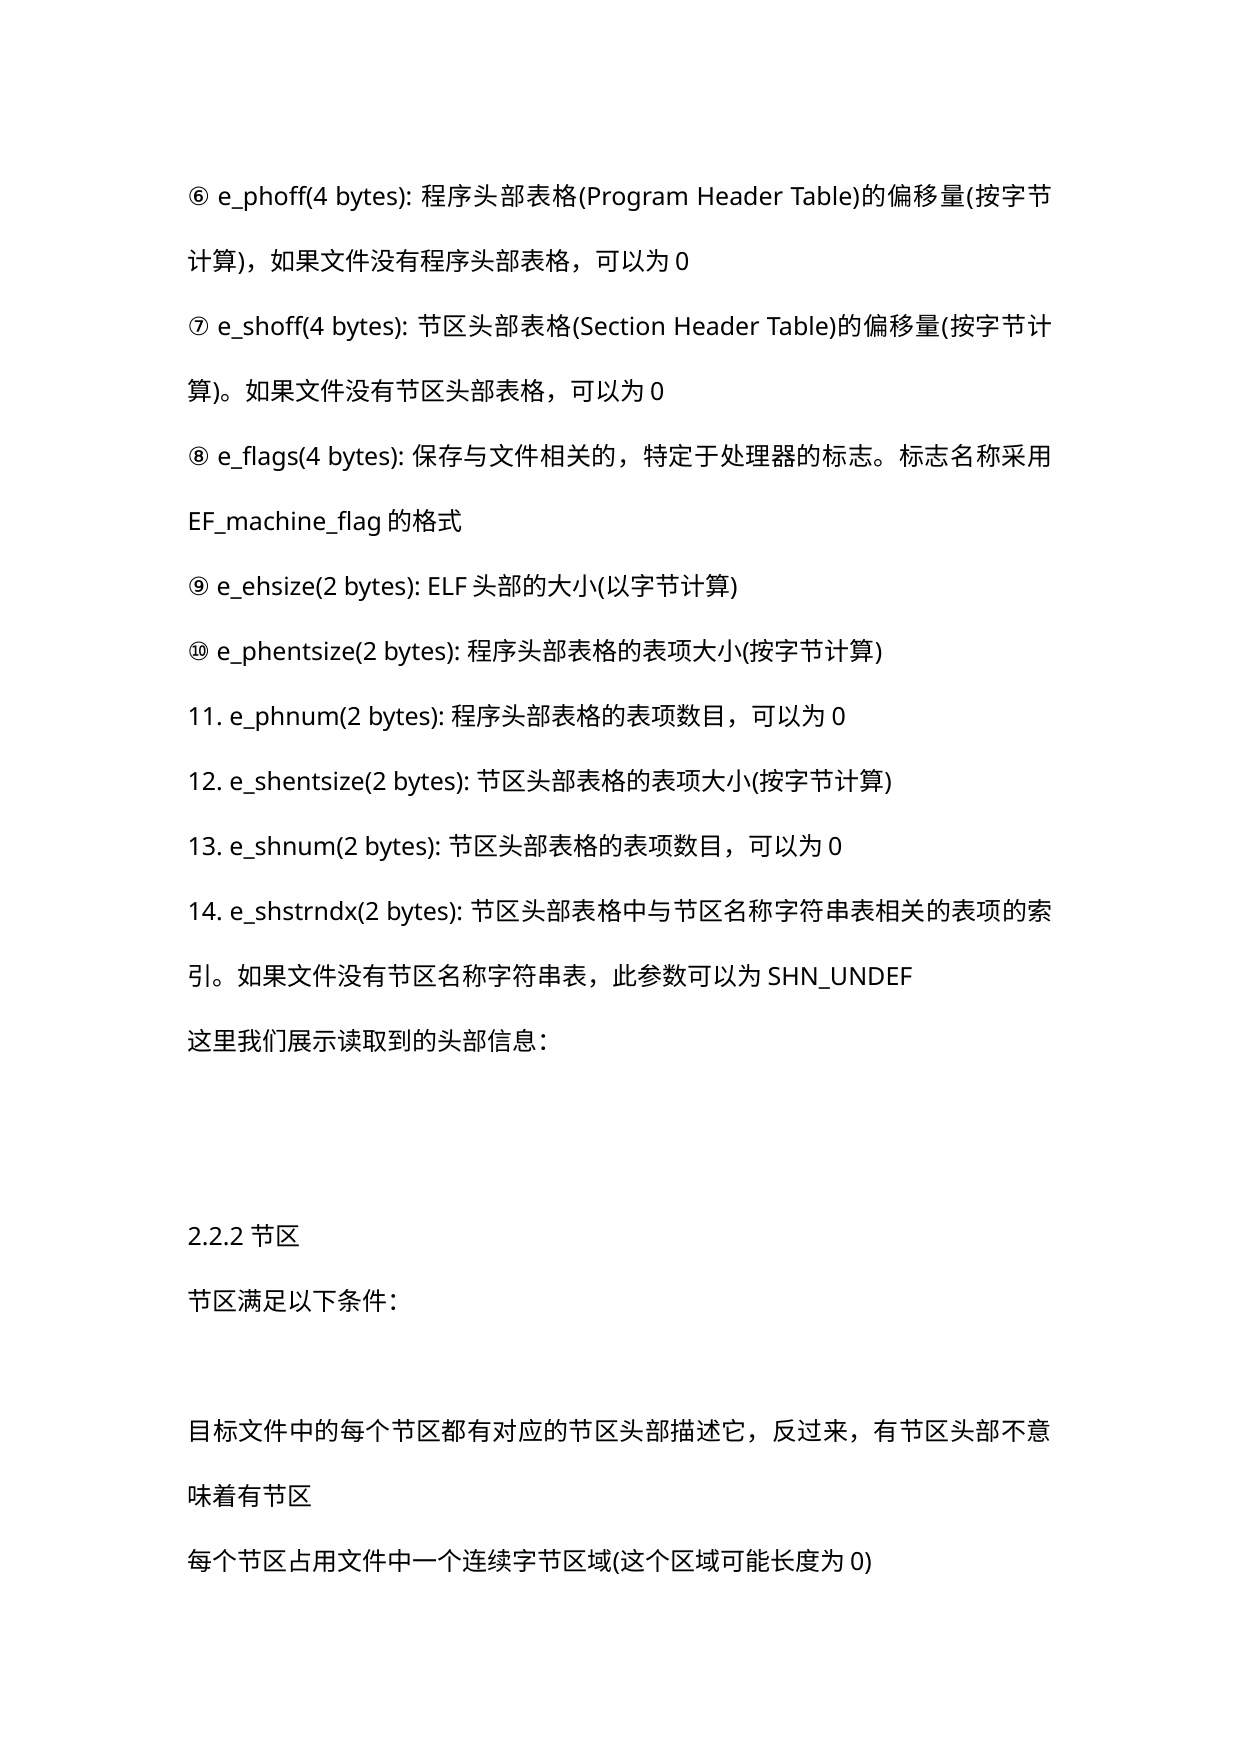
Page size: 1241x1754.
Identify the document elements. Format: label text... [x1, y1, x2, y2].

text ⑧ e_flags(4 bytes): 保存与文件相关的，特定于处理器的标志。标志名称采用EF_machine_flag的格式 [187, 422, 1053, 552]
text 14. e_shstrndx(2 bytes): 节区头部表格中与节区名称字符串表相关的表项的索引。如果文件没有节区名称字符串表，此参数可以为SHN_UNDEF [187, 877, 1053, 1007]
text ⑦ e_shoff(4 bytes): 节区头部表格(Section Header Table)的偏移量(按字节计算)。如果文件没有节区头部表格，可以为0 [187, 292, 1053, 422]
text 节区满足以下条件： [187, 1267, 1053, 1332]
text 这里我们展示读取到的头部信息： [187, 1007, 1053, 1072]
text ⑩ e_phentsize(2 bytes): 程序头部表格的表项大小(按字节计算) [187, 617, 1053, 682]
text 目标文件中的每个节区都有对应的节区头部描述它，反过来，有节区头部不意味着有节区 [187, 1397, 1053, 1527]
text 2.2.2 节区 [187, 1202, 1053, 1267]
text 13. e_shnum(2 bytes): 节区头部表格的表项数目，可以为0 [187, 812, 1053, 877]
text 每个节区占用文件中一个连续字节区域(这个区域可能长度为0) [187, 1527, 1053, 1592]
text 11. e_phnum(2 bytes): 程序头部表格的表项数目，可以为0 [187, 682, 1053, 747]
text ⑥ e_phoff(4 bytes): 程序头部表格(Program Header Table)的偏移量(按字节计算)，如果文件没有程序头部表格，可以为0 [187, 162, 1053, 292]
text ⑨ e_ehsize(2 bytes): ELF头部的大小(以字节计算) [187, 552, 1053, 617]
text 12. e_shentsize(2 bytes): 节区头部表格的表项大小(按字节计算) [187, 747, 1053, 812]
